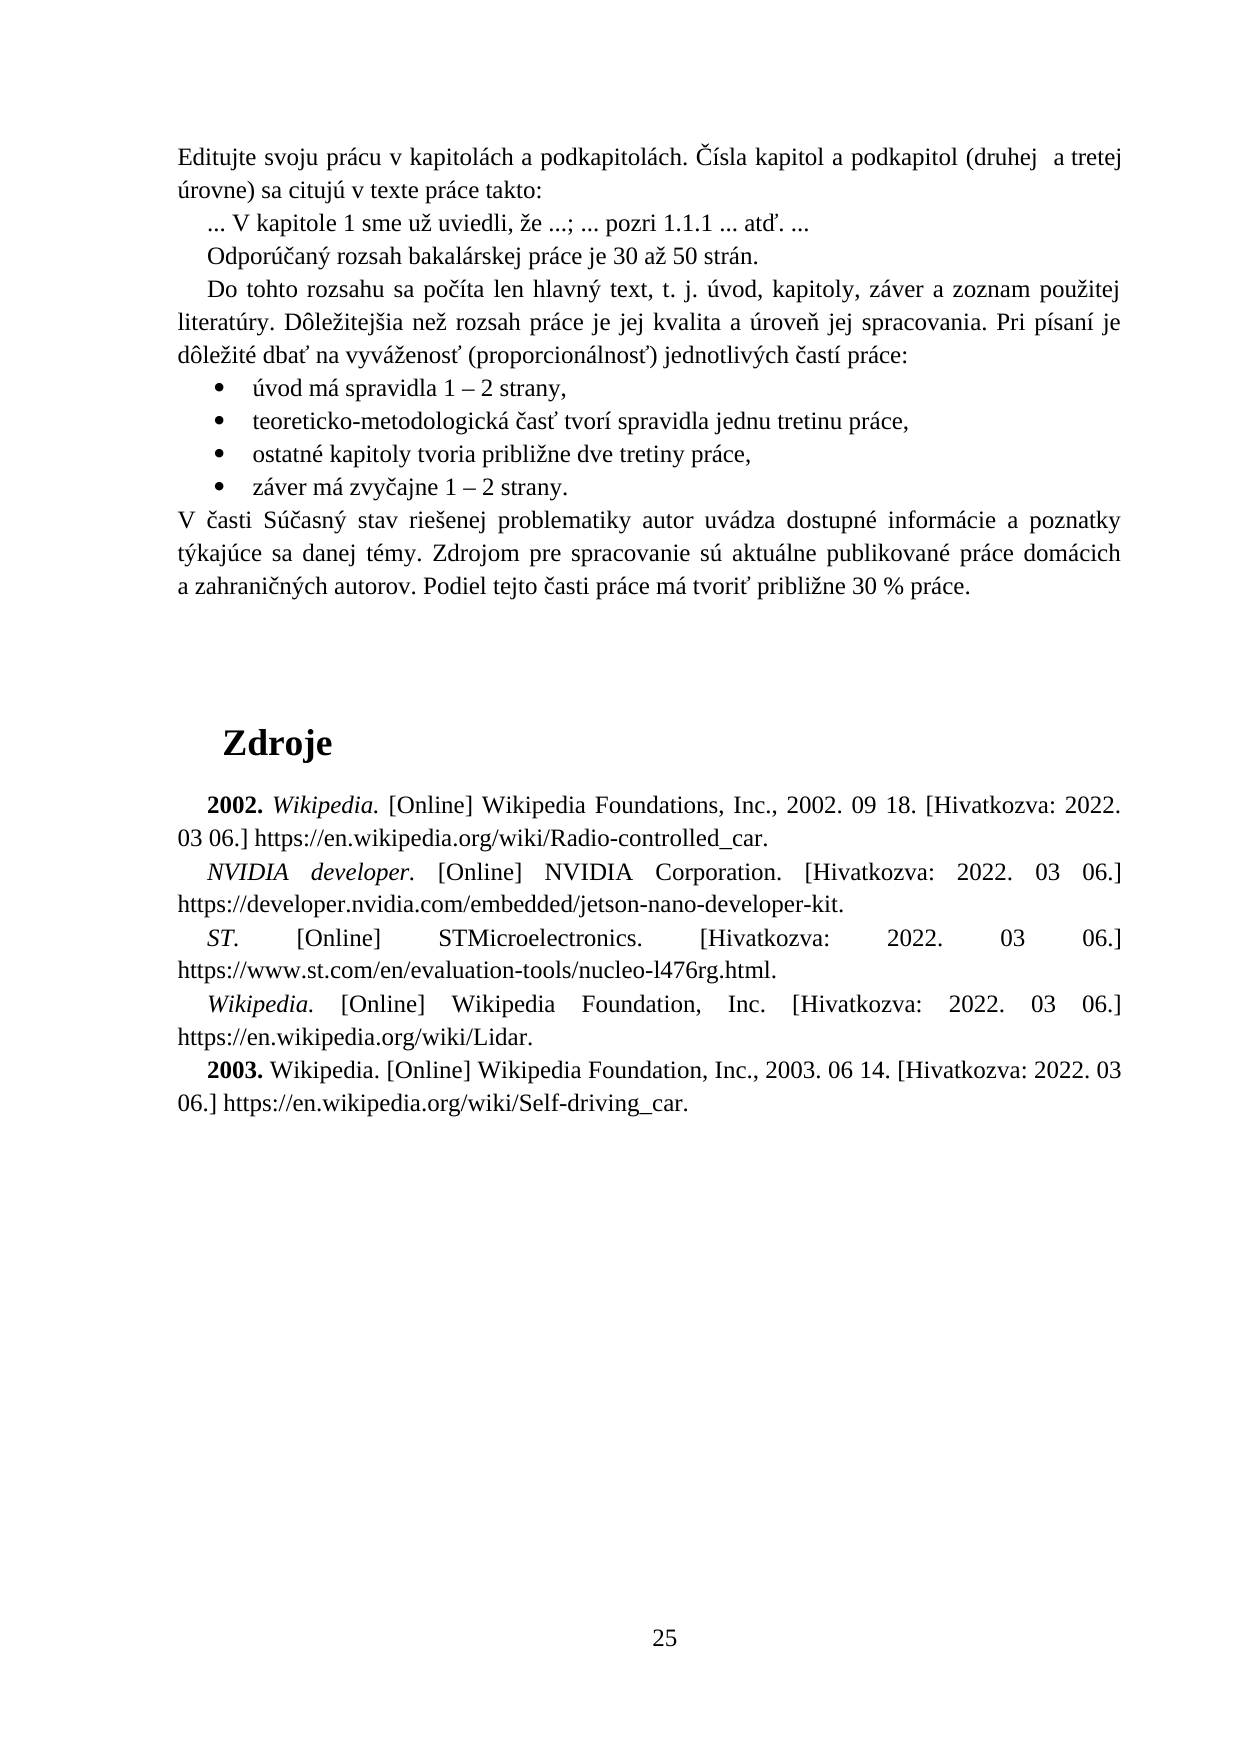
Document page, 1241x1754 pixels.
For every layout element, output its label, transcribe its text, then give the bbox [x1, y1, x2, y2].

list záver má zvyčajne 1 – 2 strany. [215, 472, 1122, 501]
list teoreticko-metodologická časť tvorí spravidla jednu tretinu práce, [215, 406, 1122, 435]
text Odporúčaný rozsah bakalárskej práce je 30 až 50 strán. [177, 241, 1122, 269]
list úvod má spravidla 1 – 2 strany, [215, 373, 1122, 402]
text Do tohto rozsahu sa počíta len hlavný text, t. j. úvod, kapitoly, záver a zoznam použitej literatúry. Dôležitejšia než rozsah práce je jej kvalita a úroveň jej spracovania. Pri písaní je dôležité dbať na vyváženosť (proporcionálnosť) jednotlivých častí práce: [177, 274, 1122, 369]
text V časti Súčasný stav riešenej problematiky autor uvádza dostupné informácie a poznatky týkajúce sa danej témy. Zdrojom pre spracovanie sú aktuálne publikované práce domácich a zahraničných autorov. Podiel tejto časti práce má tvoriť približne 30 % práce. [177, 505, 1122, 600]
text Editujte svoju prácu v kapitolách a podkapitolách. Čísla kapitol a podkapitol (druhej a tretej úrovne) sa citujú v texte práce takto: [177, 142, 1122, 203]
text ... V kapitole 1 sme už uviedli, že ...; ... pozri 1.1.1 ... atď. ... [177, 208, 1122, 237]
list ostatné kapitoly tvoria približne dve tretiny práce, [215, 439, 1122, 468]
